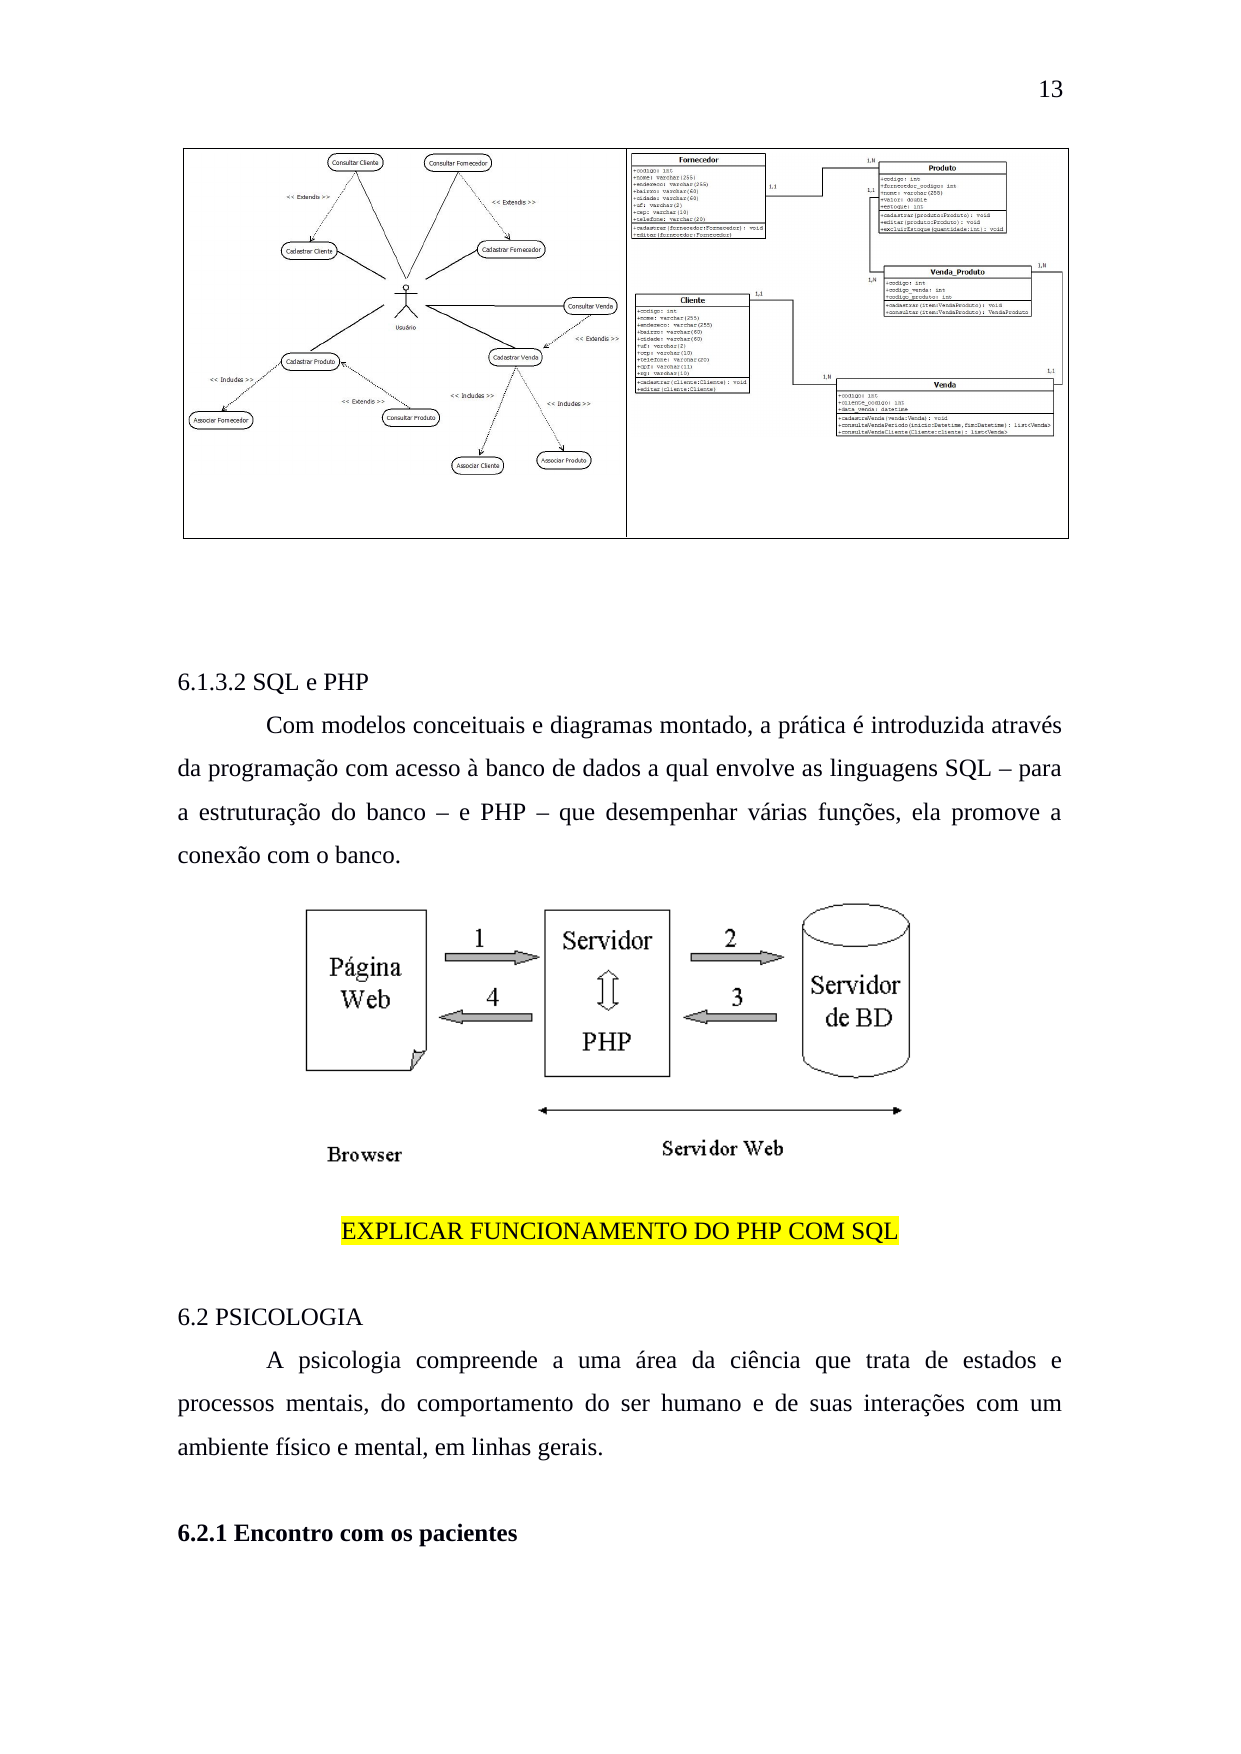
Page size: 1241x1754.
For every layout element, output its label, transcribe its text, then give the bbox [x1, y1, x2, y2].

picture [631, 153, 1063, 437]
picture [188, 153, 620, 475]
table_header [184, 149, 626, 537]
table_header [627, 149, 1068, 537]
text A psicologia compreende a uma área da ciência que trata de estados e processos mentais, do comportamento do ser humano e de suas interações com um ambiente físico e mental, em linhas gerais. [177, 1345, 1063, 1460]
text 6.2.1 Encontro com os pacientes [177, 1518, 1063, 1547]
text EXPLICAR FUNCIONAMENTO DO PHP COM SQL [177, 1185, 1063, 1245]
text Com modelos conceituais e diagramas montado, a prática é introduzida através da programação com acesso à banco de dados a qual envolve as linguagens SQL – para a estruturação do banco – e PHP – que desempenhar várias funções, ela promove a conexão com o banco. [177, 710, 1063, 868]
text 6.1.3.2 SQL e PHP [177, 667, 1063, 696]
picture [294, 883, 946, 1188]
text 6.2 PSICOLOGIA [177, 1302, 1063, 1331]
